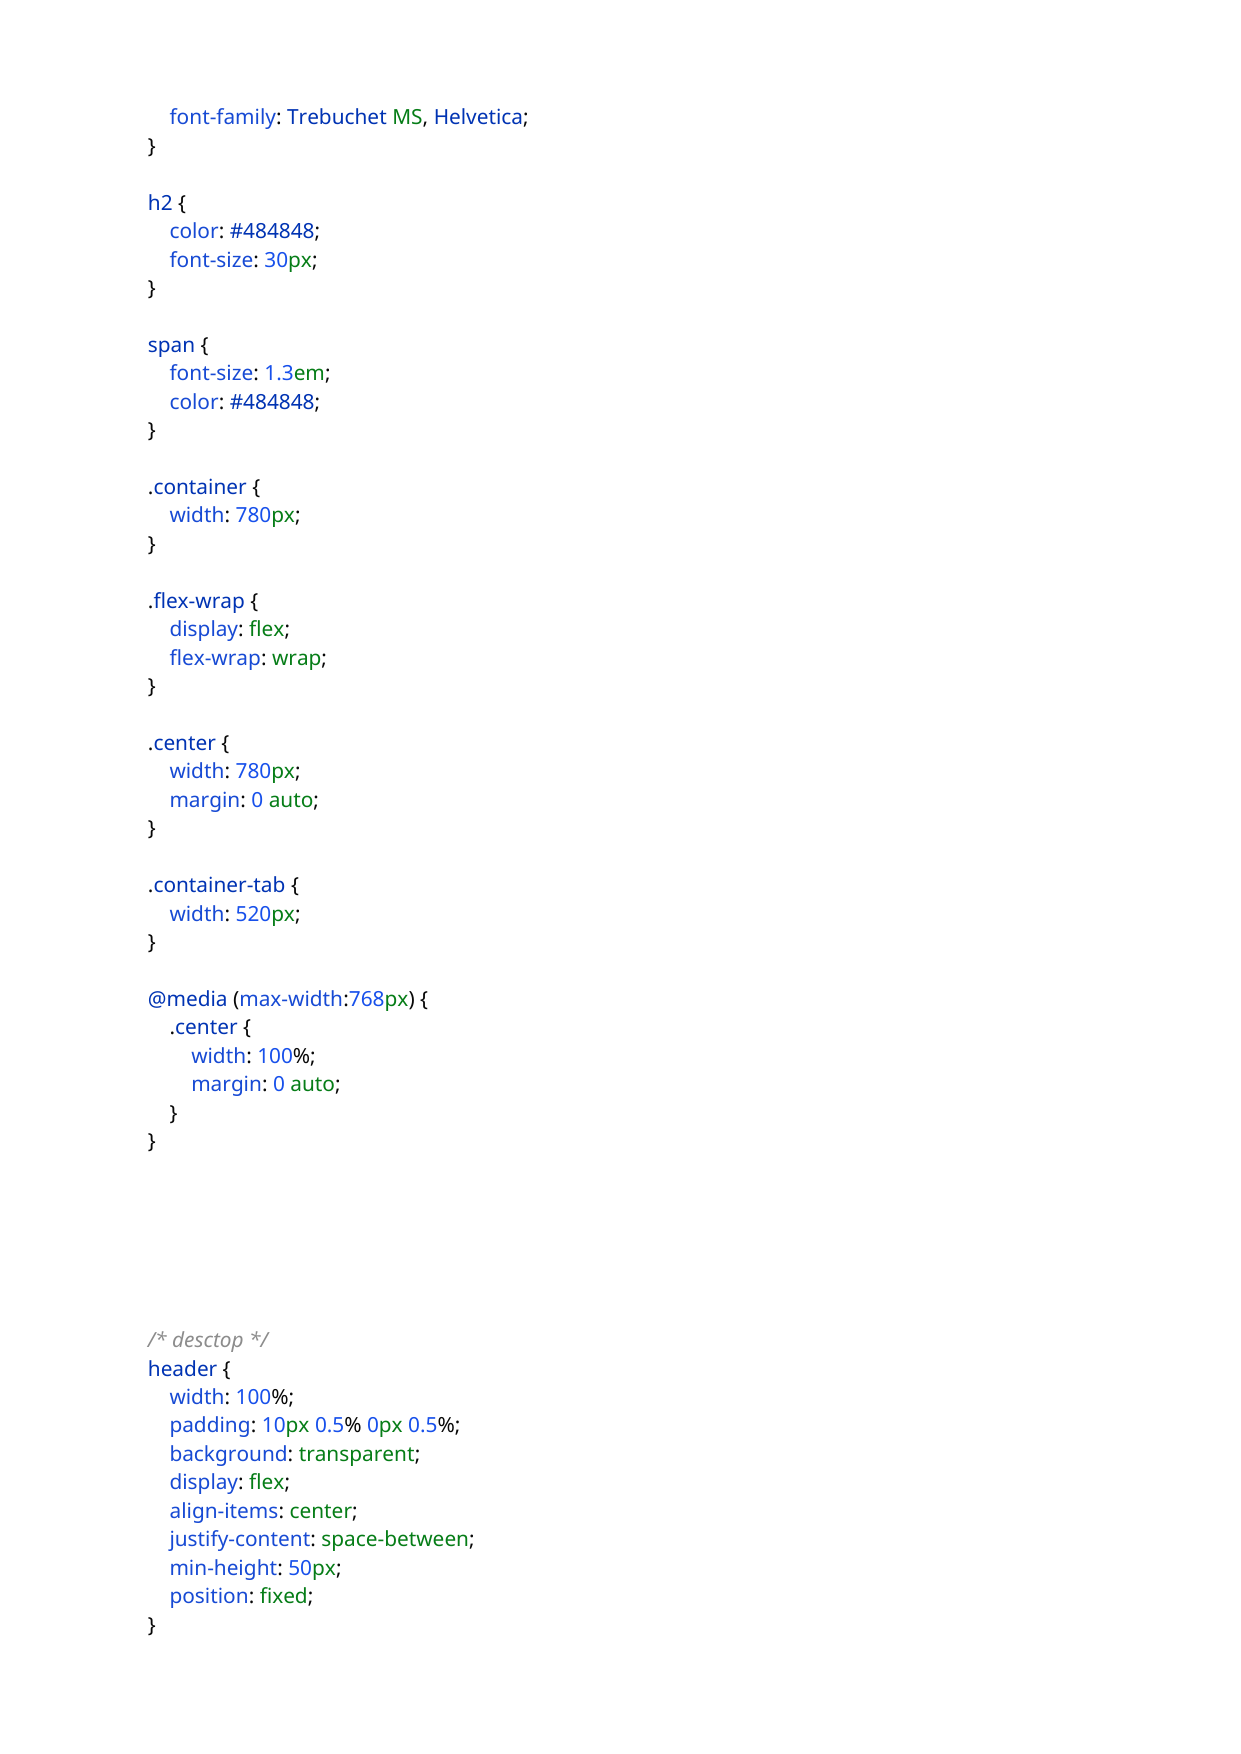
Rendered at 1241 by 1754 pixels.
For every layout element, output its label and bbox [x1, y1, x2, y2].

text [148, 102, 1152, 1638]
